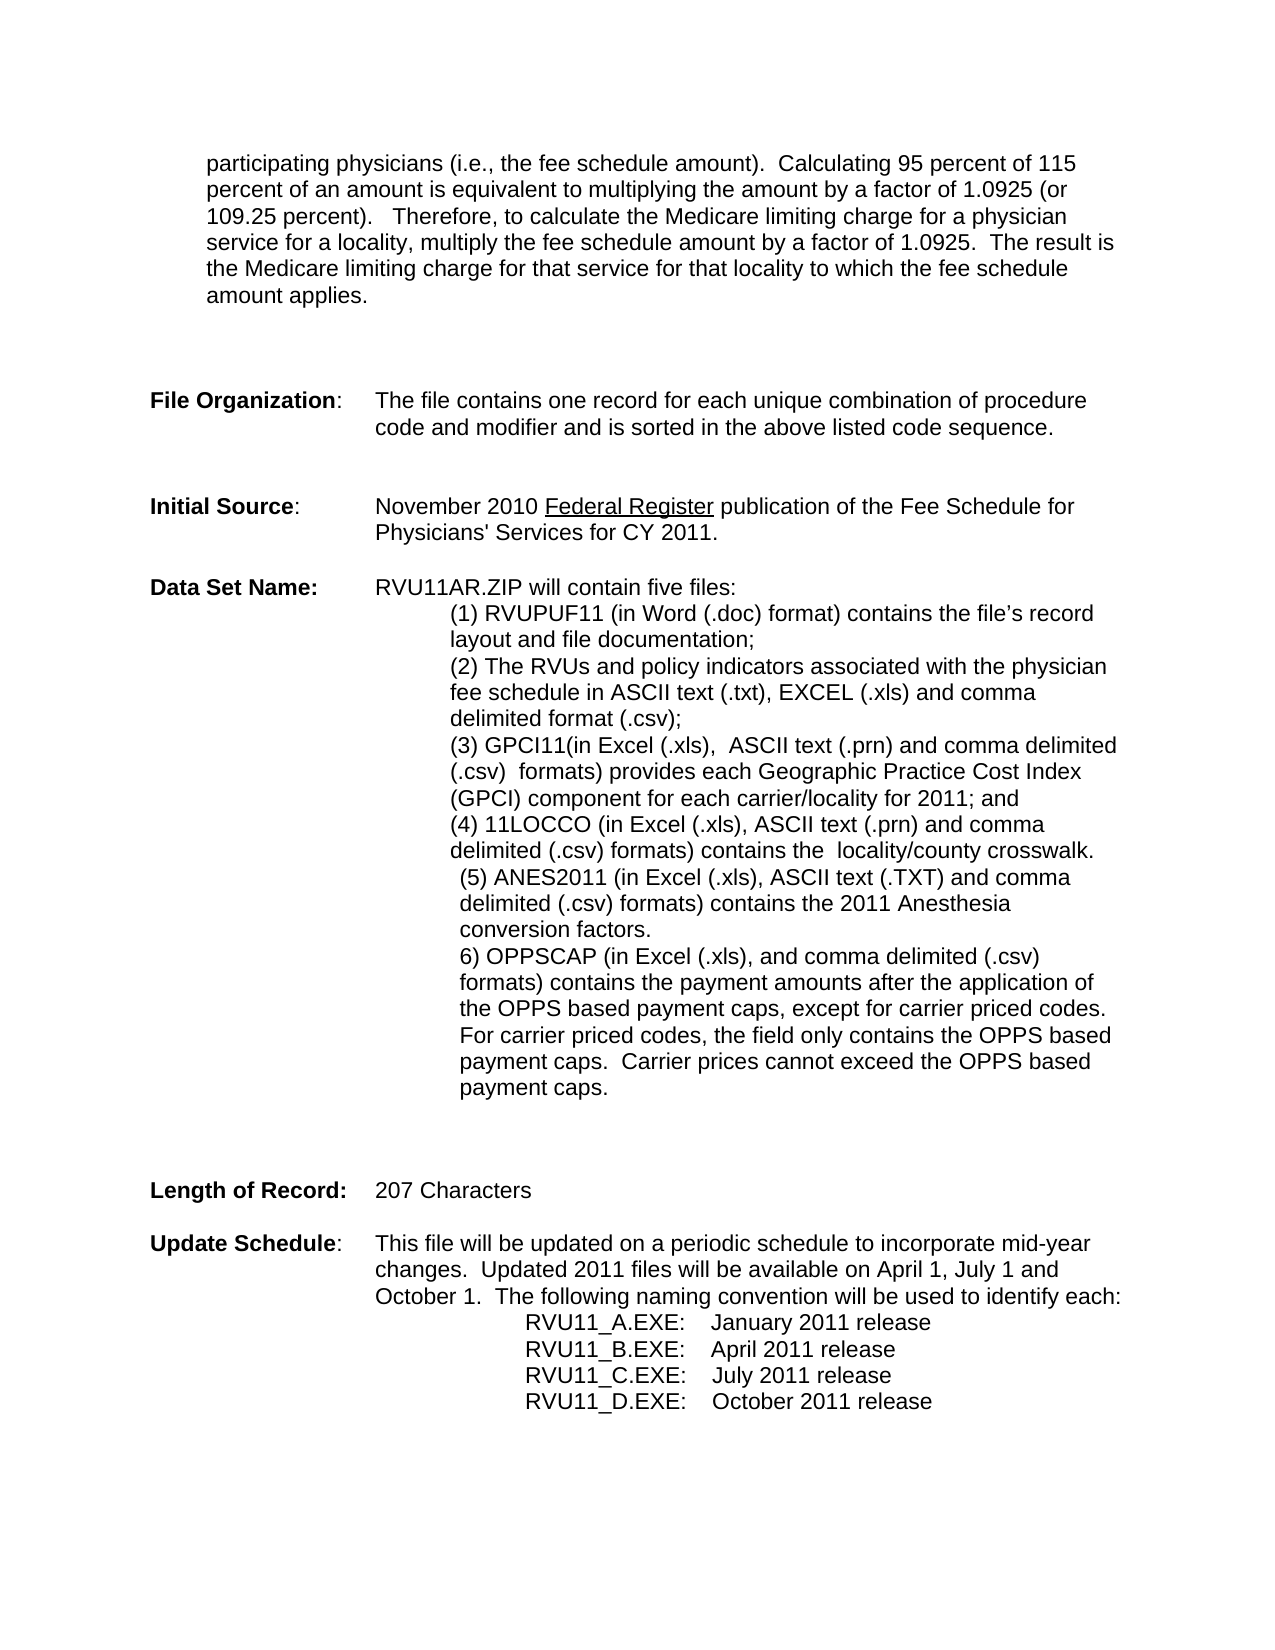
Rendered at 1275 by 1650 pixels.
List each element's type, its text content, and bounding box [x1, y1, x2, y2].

text Update Schedule: This file will be updated on a periodic schedule to incorporate mid-year changes. Updated 2011 files will be available on April 1, July 1 and October 1. The following naming convention will be used to identify each: [150, 1230, 1125, 1309]
text Length of Record: 207 Characters [150, 1177, 1125, 1204]
text (3) GPCI11(in Excel (.xls), ASCII text (.prn) and comma delimited (.csv) formats) provides each Geographic Practice Cost Index (GPCI) component for each carrier/locality for 2011; and [450, 732, 1125, 811]
text (1) RVUPUF11 (in Word (.doc) format) contains the file’s record layout and file documentation; [450, 600, 1125, 653]
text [206, 150, 1125, 308]
text RVU11_D.EXE: October 2011 release [150, 1388, 1125, 1414]
text RVU11_B.EXE: April 2011 release [150, 1336, 1125, 1362]
text Data Set Name: RVU11AR.ZIP will contain five files: [150, 574, 1125, 600]
text (4) 11LOCCO (in Excel (.xls), ASCII text (.prn) and comma delimited (.csv) formats) contains the locality/county crosswalk. [450, 811, 1125, 863]
text Initial Source: November 2010 Federal Register publication of the Fee Schedule for Physicians' Services for CY 2011. [150, 493, 1125, 545]
text RVU11_A.EXE: January 2011 release [150, 1309, 1125, 1336]
text (5) ANES2011 (in Excel (.xls), ASCII text (.TXT) and comma delimited (.csv) formats) contains the 2011 Anesthesia conversion factors. [459, 863, 1125, 943]
text 6) OPPSCAP (in Excel (.xls), and comma delimited (.csv) formats) contains the payment amounts after the application of the OPPS based payment caps, except for carrier priced codes. For carrier priced codes, the field only contains the OPPS based payment caps. Carrier prices cannot exceed the OPPS based payment caps. [459, 943, 1125, 1101]
text (2) The RVUs and policy indicators associated with the physician fee schedule in ASCII text (.txt), EXCEL (.xls) and comma delimited format (.csv); [450, 653, 1125, 732]
text File Organization: The file contains one record for each unique combination of procedure code and modifier and is sorted in the above listed code sequence. [150, 387, 1125, 440]
text RVU11_C.EXE: July 2011 release [150, 1362, 1125, 1388]
